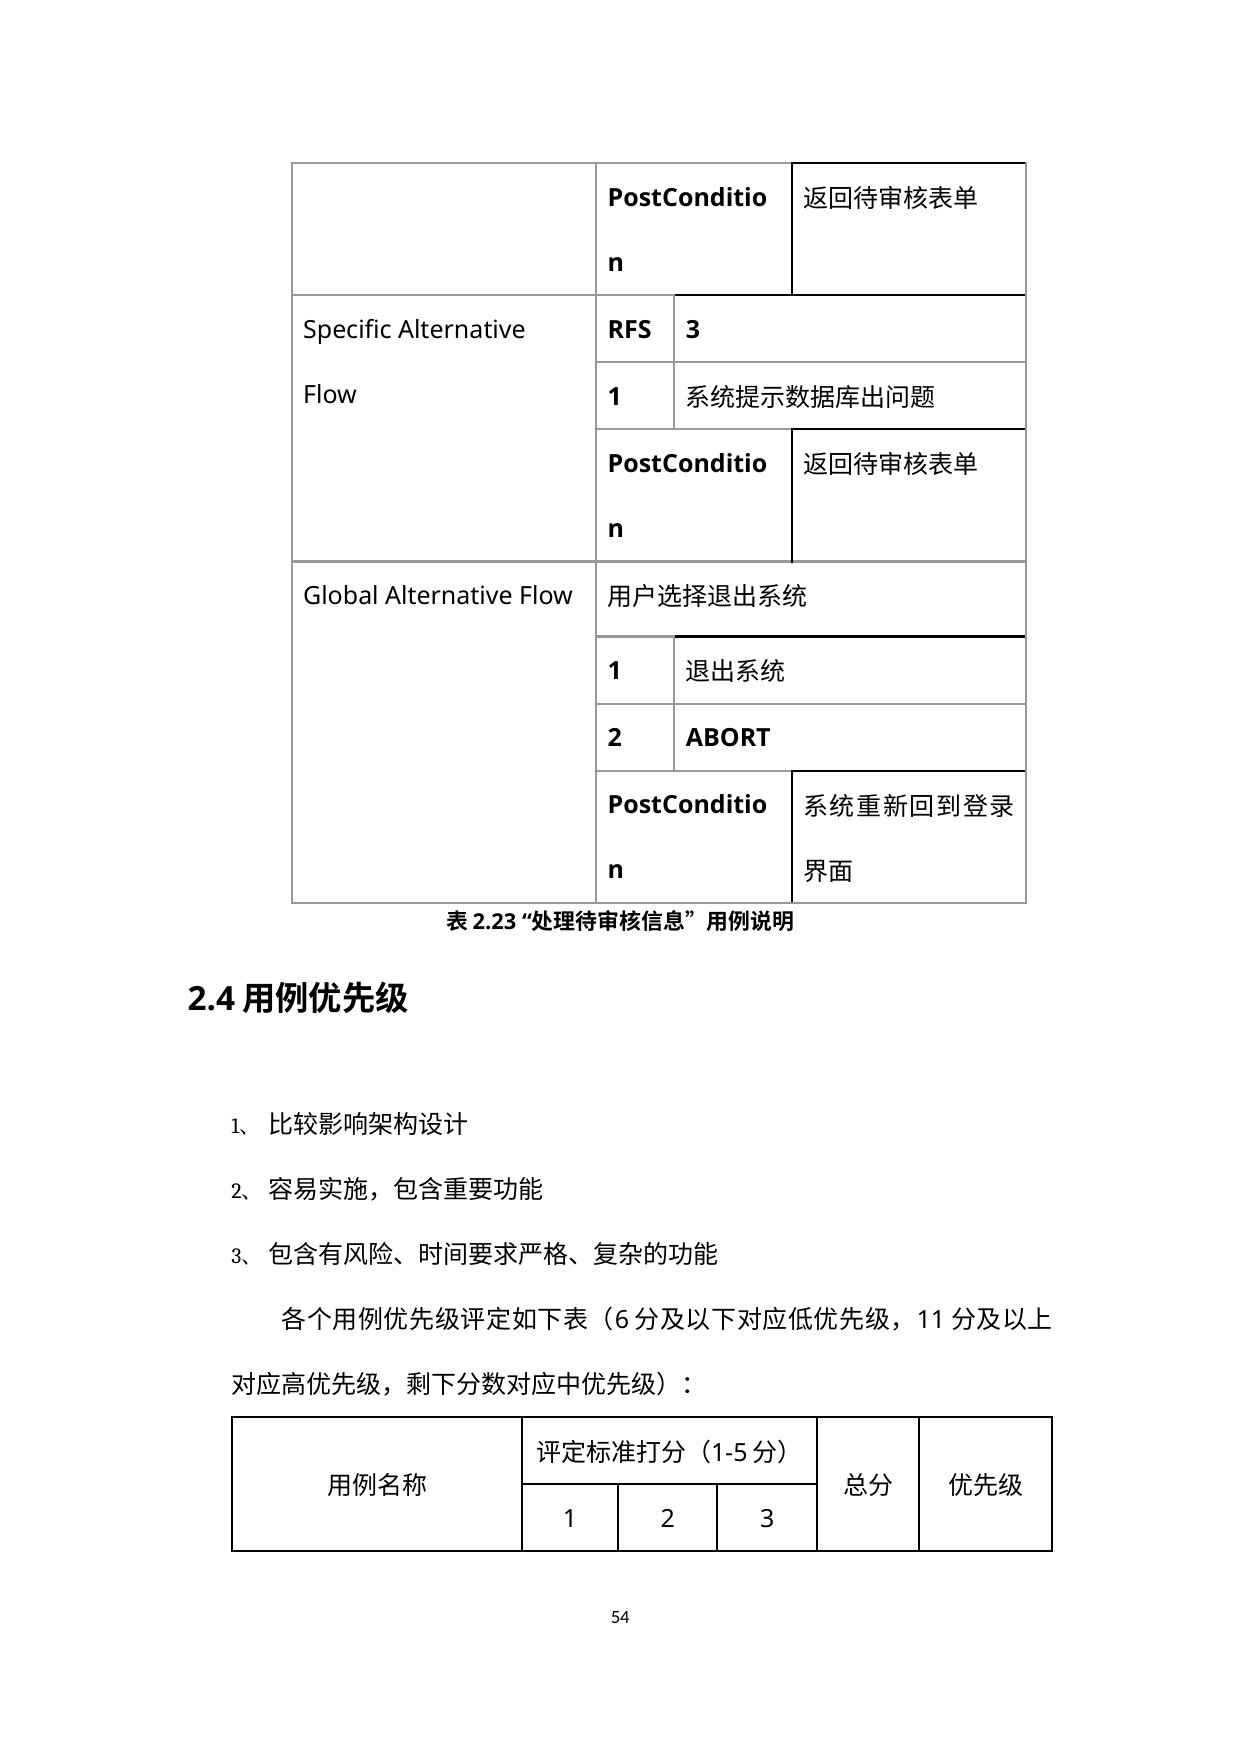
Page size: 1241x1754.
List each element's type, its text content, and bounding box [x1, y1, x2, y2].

table_cell 系统重新回到登录界面 [793, 772, 1025, 902]
table_cell 返回待审核表单 [793, 430, 1025, 560]
list 包含有风险、时间要求严格、复杂的功能 [231, 1221, 1053, 1286]
table_header 总分 [818, 1418, 918, 1550]
table_cell 用户选择退出系统 [597, 563, 1025, 635]
table_cell 1 [597, 638, 673, 702]
list 容易实施，包含重要功能 [231, 1156, 1053, 1221]
table_cell 2 [619, 1485, 716, 1550]
table_cell RFS [597, 296, 673, 361]
table_cell PostCondition [597, 164, 791, 294]
table_cell 1 [597, 363, 673, 428]
table_cell 退出系统 [675, 638, 1025, 702]
table_cell PostCondition [597, 430, 791, 560]
text 表2.23 “处理待审核信息”用例说明 [187, 904, 1053, 936]
table_cell Specific Alternative Flow [293, 296, 595, 560]
table_cell ABORT [675, 705, 1025, 769]
list 比较影响架构设计 [231, 1091, 1053, 1156]
table_cell PostCondition [597, 772, 791, 902]
table_cell 3 [718, 1485, 816, 1550]
table_cell 返回待审核表单 [793, 164, 1025, 294]
table_header 优先级 [920, 1418, 1051, 1550]
table_header 用例名称 [233, 1418, 521, 1550]
subtitle 2.4用例优先级 [187, 963, 1053, 1028]
table_cell 2 [597, 705, 673, 769]
table_header 评定标准打分（1-5分） [523, 1418, 816, 1483]
text 各个用例优先级评定如下表（6分及以下对应低优先级，11分及以上对应高优先级，剩下分数对应中优先级）： [231, 1286, 1053, 1416]
table_cell 系统提示数据库出问题 [675, 363, 1025, 428]
table_cell 3 [675, 296, 1025, 361]
table_cell Global Alternative Flow [293, 563, 595, 902]
table_cell 1 [523, 1485, 617, 1550]
